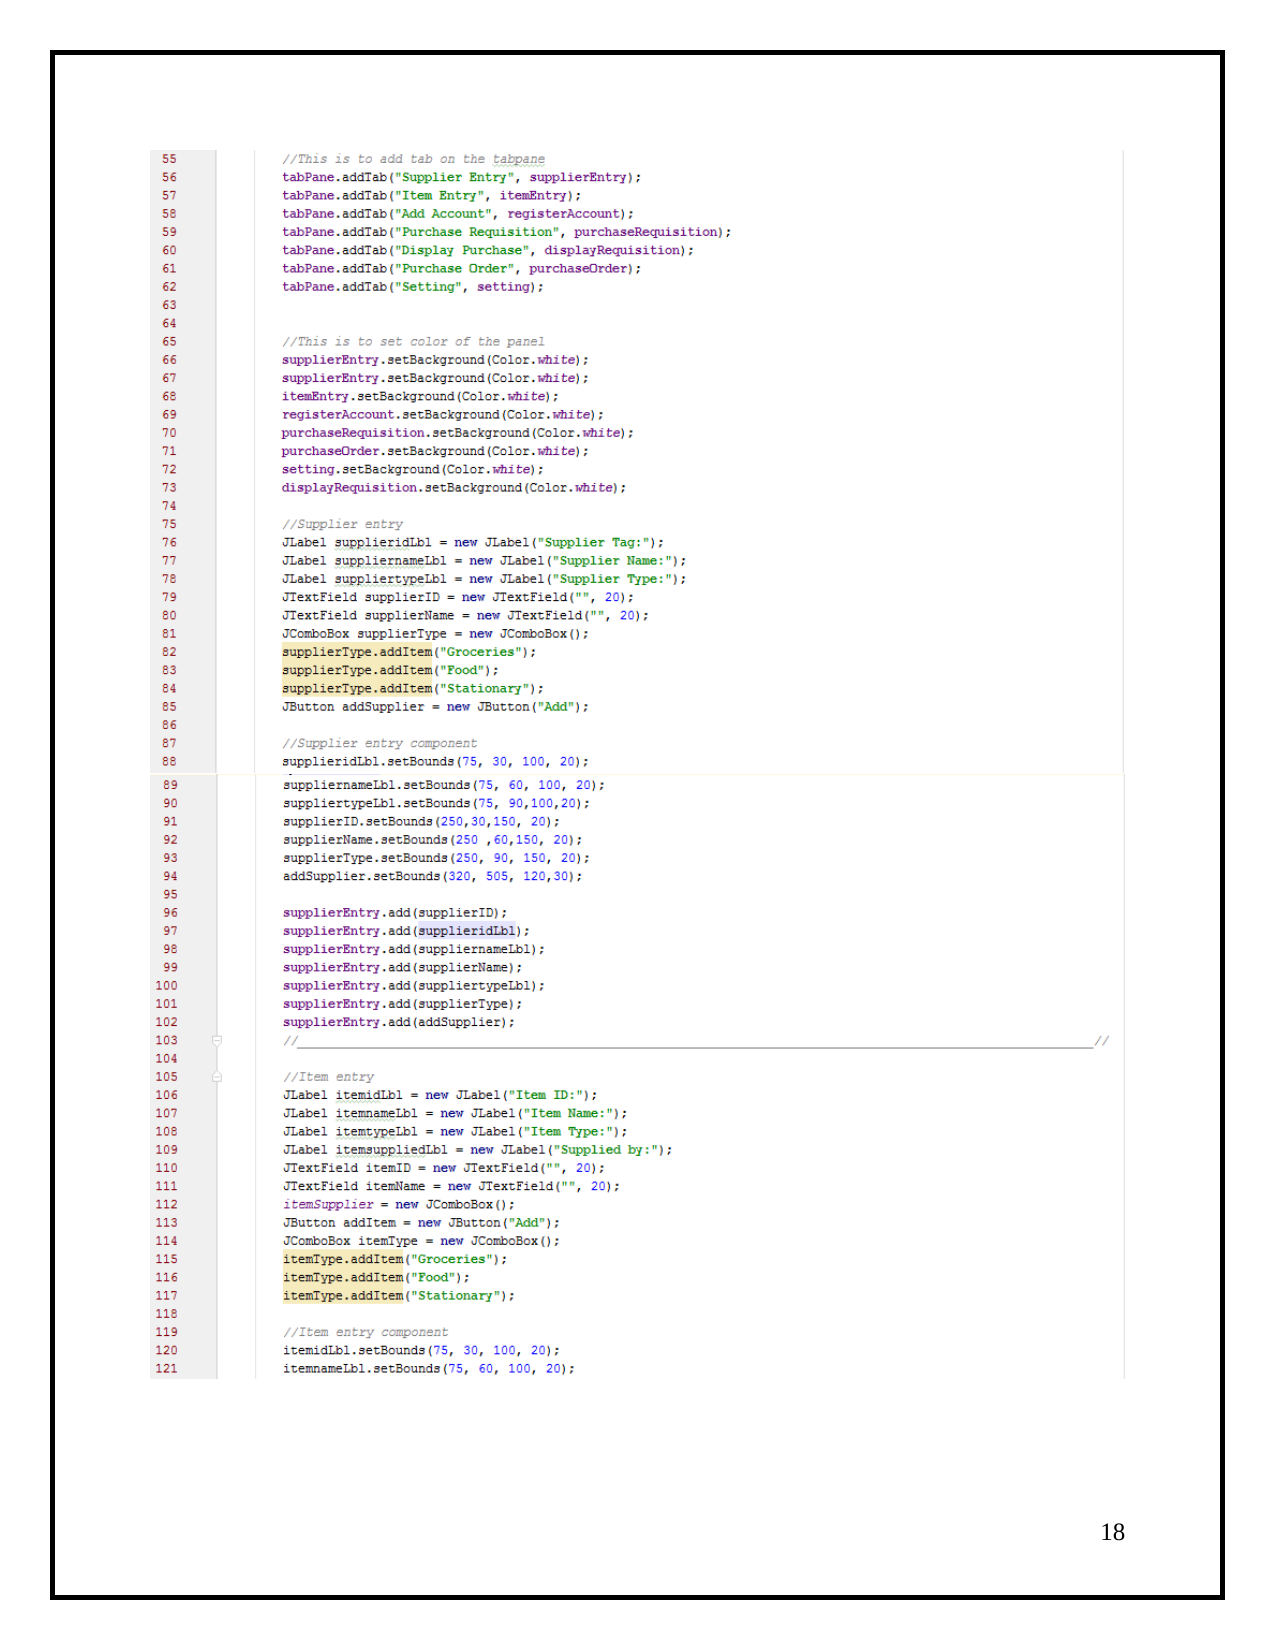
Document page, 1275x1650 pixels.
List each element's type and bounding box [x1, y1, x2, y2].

picture [150, 150, 1125, 773]
picture [150, 774, 1125, 1379]
